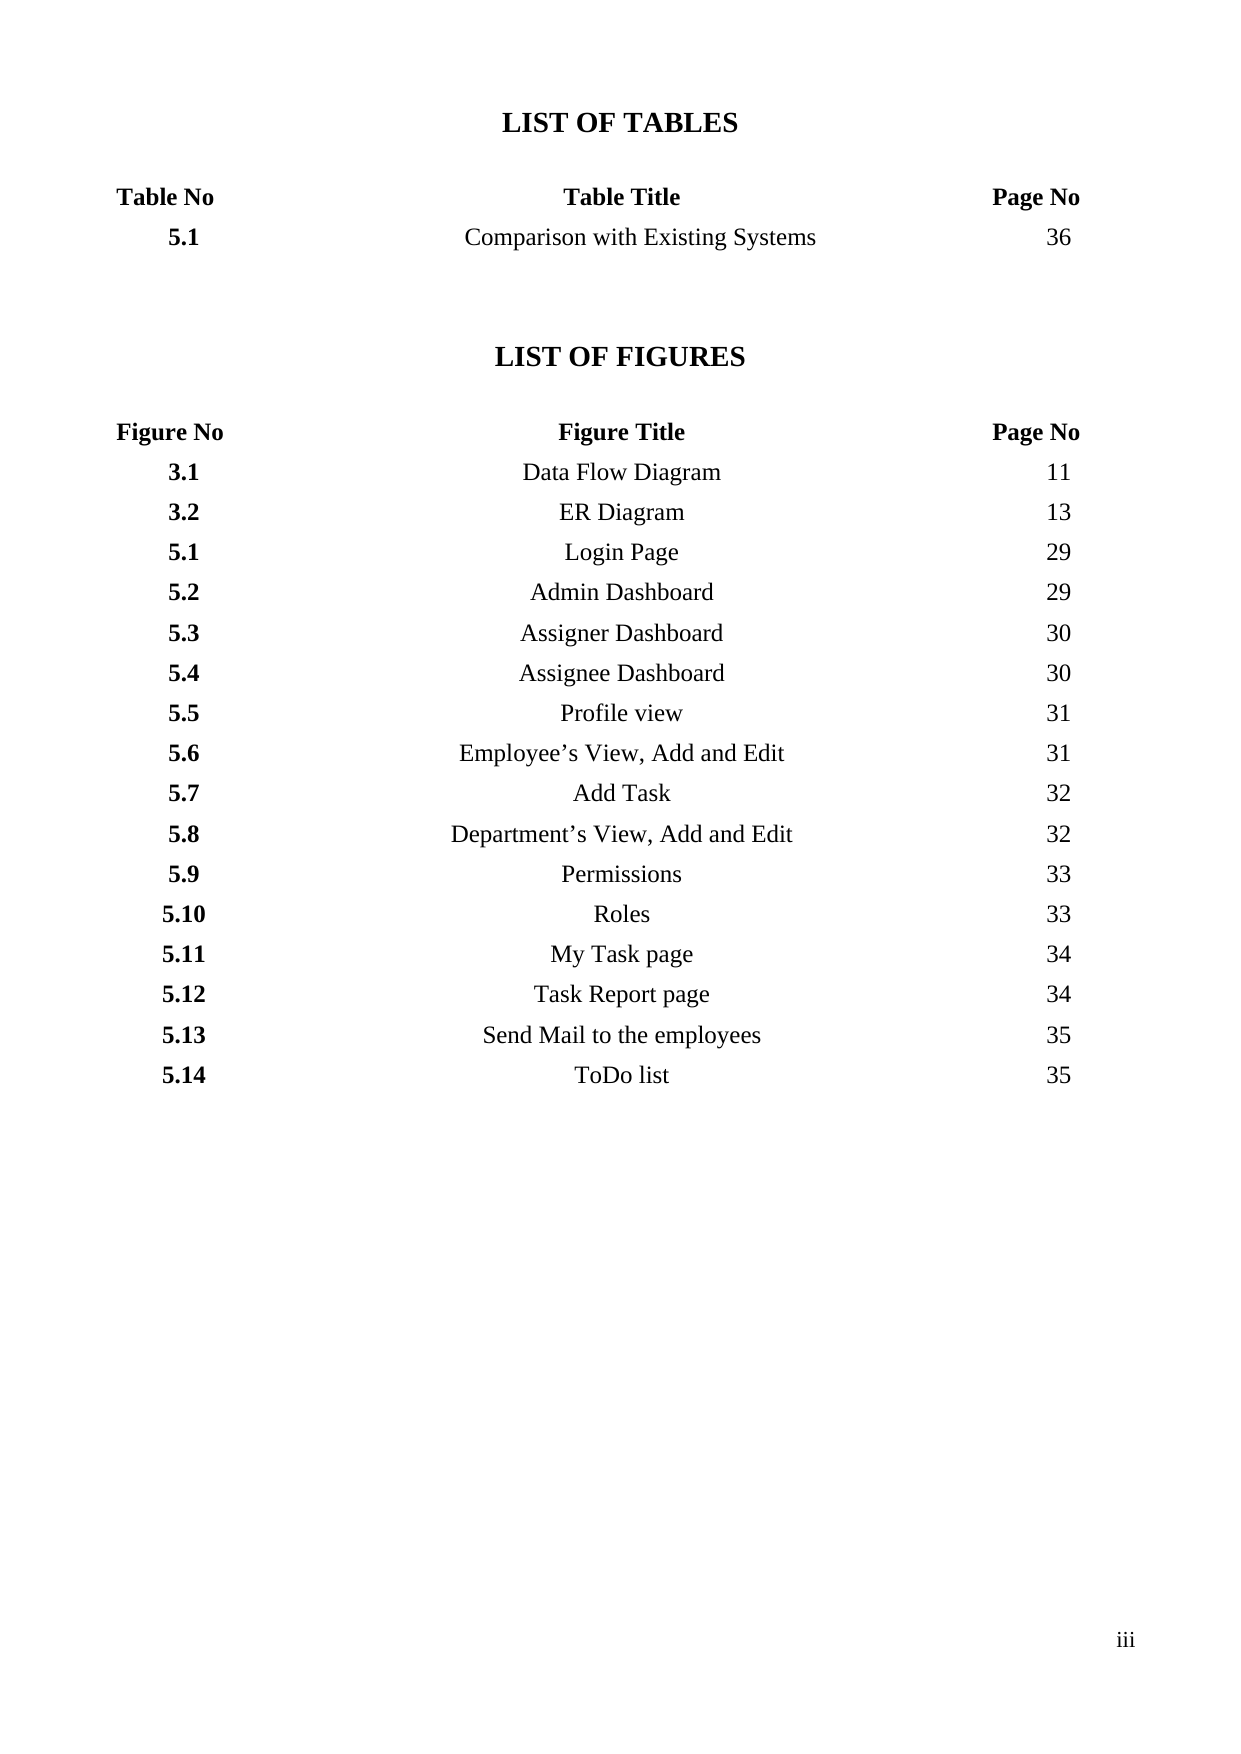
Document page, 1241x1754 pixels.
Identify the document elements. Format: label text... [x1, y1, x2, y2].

table_cell 5.2 [105, 578, 262, 618]
table_header Figure No [105, 417, 262, 457]
table_cell 36 [981, 222, 1136, 262]
table_cell 34 [981, 939, 1136, 979]
table_cell 5.12 [105, 980, 262, 1020]
table_header Page No [981, 182, 1136, 222]
table_cell 5.5 [105, 698, 262, 738]
table_cell Login Page [263, 537, 981, 577]
table_cell 34 [981, 980, 1136, 1020]
table_header Figure Title [263, 417, 981, 457]
table_cell 31 [981, 698, 1136, 738]
text LIST OF TABLES [105, 105, 1135, 138]
table_cell 30 [981, 658, 1136, 698]
table_cell 5.11 [105, 939, 262, 979]
table_cell Profile view [263, 698, 981, 738]
table_cell Assignee Dashboard [263, 658, 981, 698]
table_cell 32 [981, 819, 1136, 859]
table_cell Admin Dashboard [263, 578, 981, 618]
table_cell 5.14 [105, 1060, 262, 1100]
table_cell 5.8 [105, 819, 262, 859]
table_cell 29 [981, 537, 1136, 577]
table_cell 5.4 [105, 658, 262, 698]
table_cell 5.1 [105, 222, 262, 262]
table_cell Assigner Dashboard [263, 618, 981, 658]
text LIST OF FIGURES [105, 339, 1135, 373]
table_cell 33 [981, 899, 1136, 939]
table_cell Permissions [263, 859, 981, 899]
table_header Page No [981, 417, 1136, 457]
table_cell Department’s View, Add and Edit [263, 819, 981, 859]
table_cell 32 [981, 779, 1136, 819]
table_cell 35 [981, 1020, 1136, 1060]
table_cell 33 [981, 859, 1136, 899]
table_cell 31 [981, 738, 1136, 778]
table_cell 29 [981, 578, 1136, 618]
table_cell 5.9 [105, 859, 262, 899]
table_cell Data Flow Diagram [263, 457, 981, 497]
table_cell 3.1 [105, 457, 262, 497]
table_cell Comparison with Existing Systems [263, 222, 981, 262]
table_header Table No [105, 182, 262, 222]
table_cell 5.1 [105, 537, 262, 577]
table_cell 5.3 [105, 618, 262, 658]
table_cell 5.7 [105, 779, 262, 819]
table_cell 3.2 [105, 497, 262, 537]
table_header Table Title [263, 182, 981, 222]
table_cell 35 [981, 1060, 1136, 1100]
table_cell Send Mail to the employees [263, 1020, 981, 1060]
table_cell 11 [981, 457, 1136, 497]
table_cell 13 [981, 497, 1136, 537]
table_cell My Task page [263, 939, 981, 979]
table_cell 30 [981, 618, 1136, 658]
table_cell 5.6 [105, 738, 262, 778]
table_cell Roles [263, 899, 981, 939]
table_cell ER Diagram [263, 497, 981, 537]
table_cell Task Report page [263, 980, 981, 1020]
table_cell Add Task [263, 779, 981, 819]
table_cell Employee’s View, Add and Edit [263, 738, 981, 778]
table_cell 5.13 [105, 1020, 262, 1060]
table_cell ToDo list [263, 1060, 981, 1100]
table_cell 5.10 [105, 899, 262, 939]
